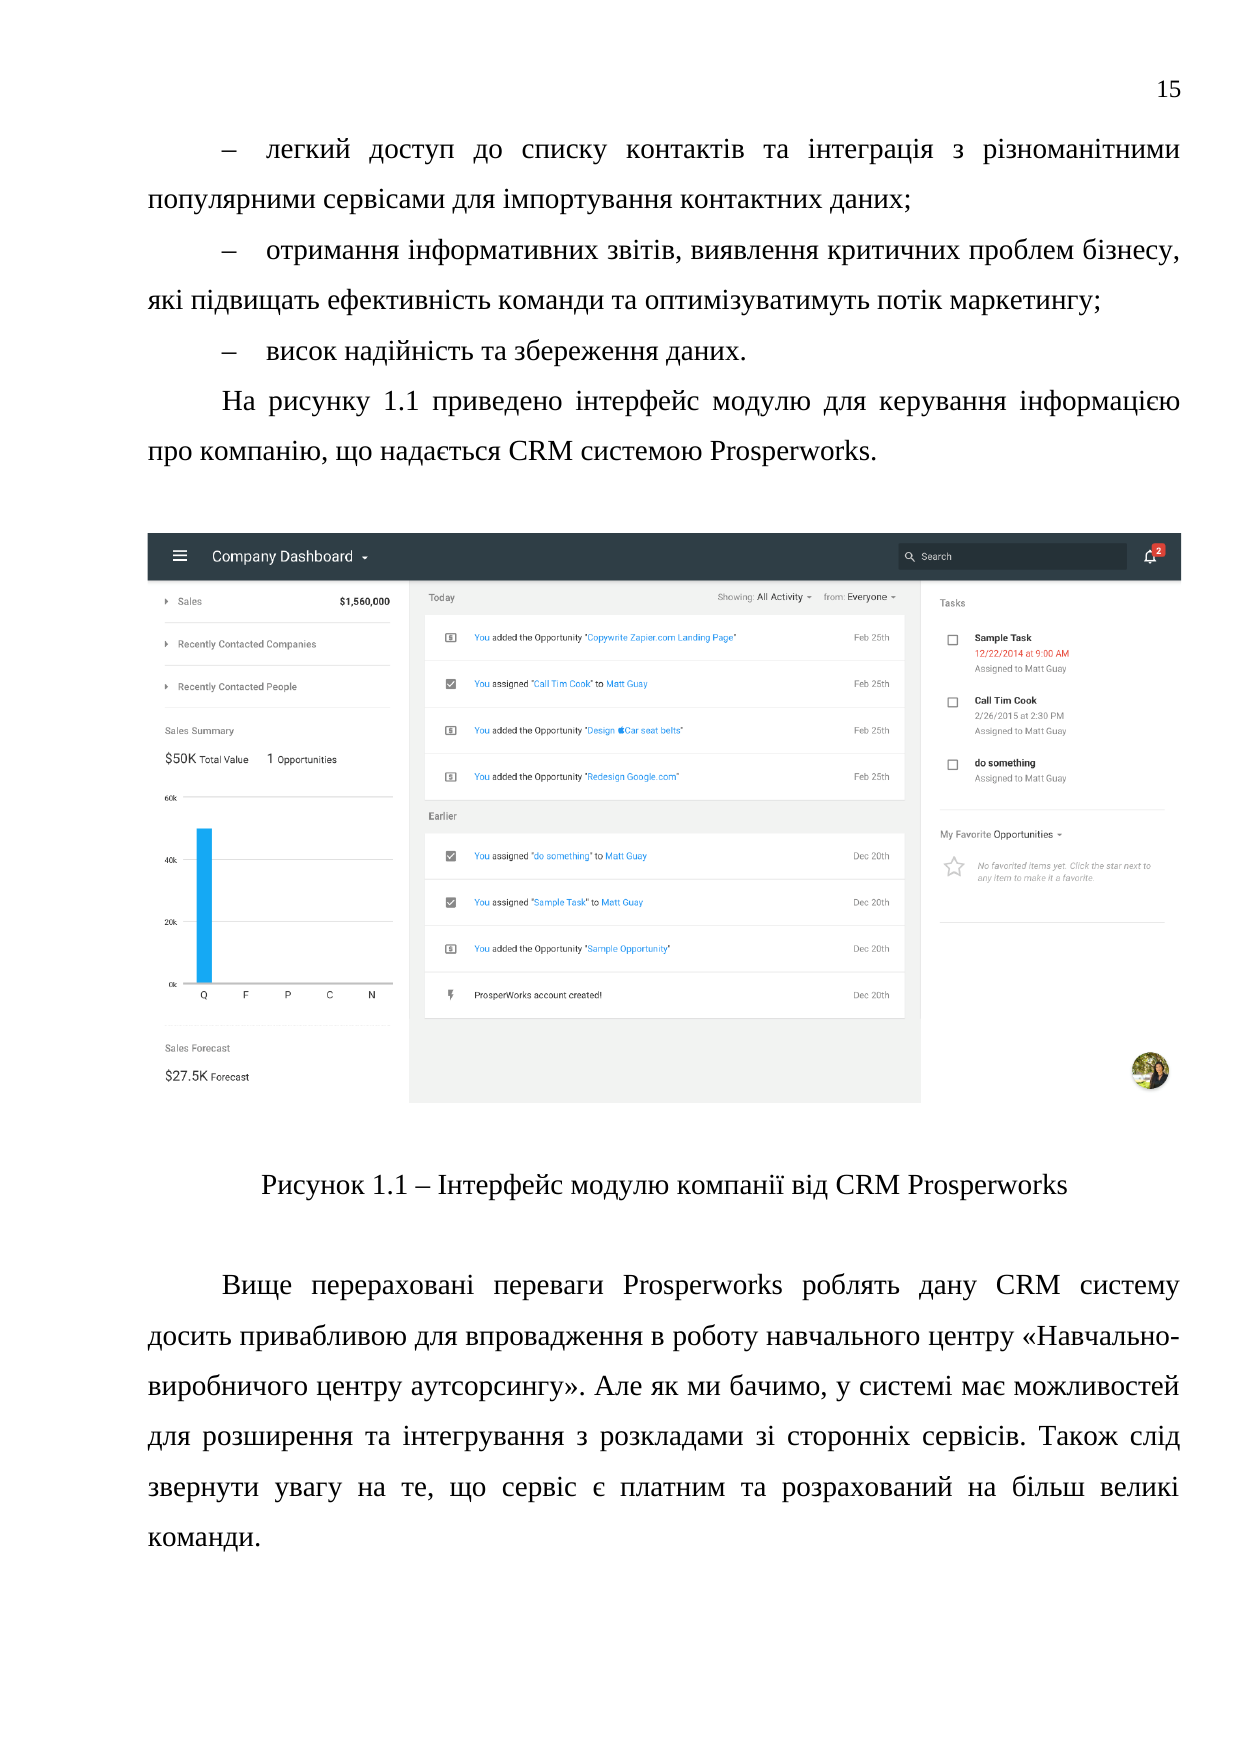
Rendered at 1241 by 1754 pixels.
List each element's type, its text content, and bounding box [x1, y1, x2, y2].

text Вище перераховані переваги Prosperworks роблять дану CRM систему досить привабливою для впровадження в роботу навчального центру «Навчально-виробничого центру аутсорсингу». Але як ми бачимо, у системі має можливостей для розширення та інтегрування з розкладами зі сторонніх сервісів. Також слід звернути увагу на те, що сервіс є платним та розрахований на більш великі команди. [148, 1267, 1181, 1553]
list легкий доступ до списку контактів та інтеграція з різноманітними популярними сервісами для імпортування контактних даних; [148, 131, 1181, 215]
list висок надійність та збереження даних. [148, 333, 1181, 366]
text Рисунок 1.1 – Інтерфейс модулю компанії від CRM Prosperworks [148, 1167, 1181, 1200]
text На рисунку 1.1 приведено інтерфейс модулю для керування інформацією про компанію, що надається CRM системою Prosperworks. [148, 383, 1181, 467]
picture [147, 533, 1182, 1103]
list отримання інформативних звітів, виявлення критичних проблем бізнесу, які підвищать ефективність команди та оптимізуватимуть потік маркетингу; [148, 232, 1181, 316]
